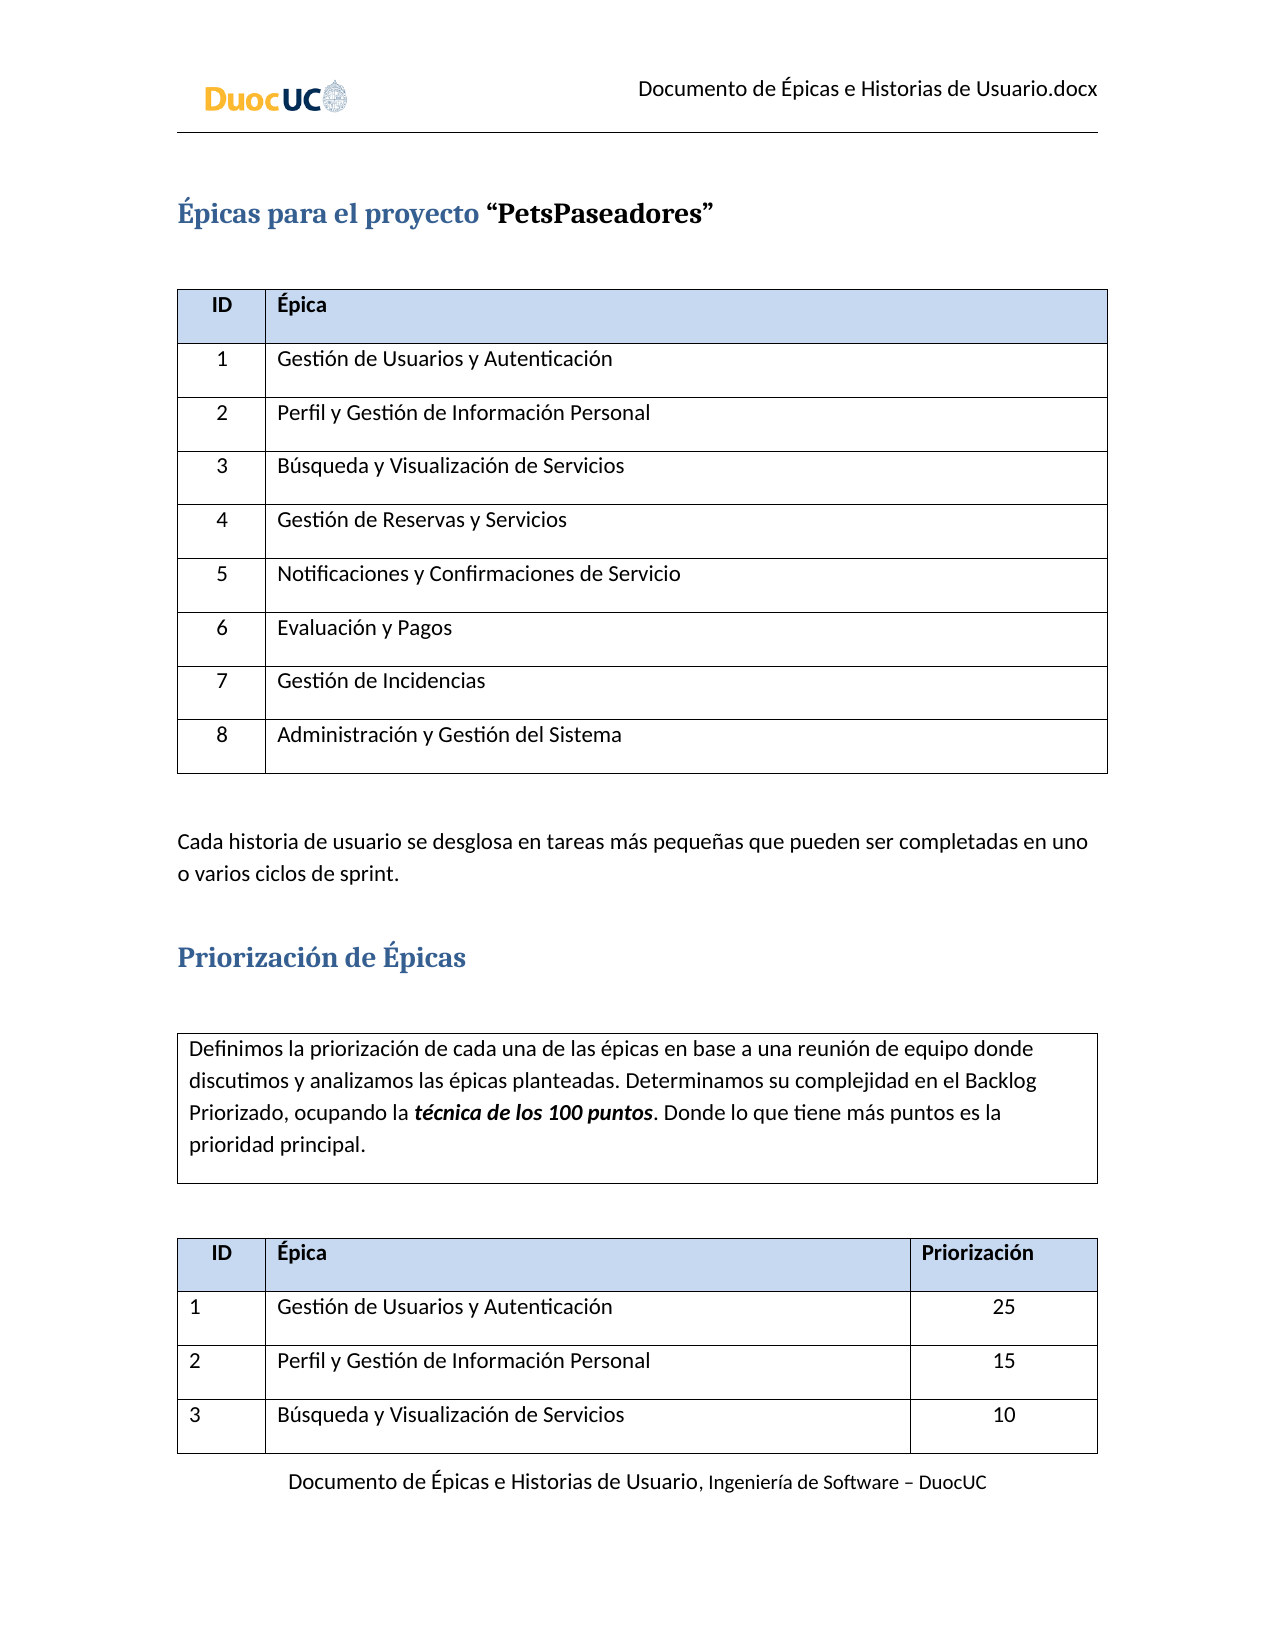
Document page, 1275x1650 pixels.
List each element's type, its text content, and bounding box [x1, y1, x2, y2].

table_cell Búsqueda y Visualización de Servicios [266, 452, 1107, 504]
subtitle Priorización de Épicas [177, 941, 1098, 975]
table_cell 3 [178, 1400, 265, 1452]
table_header Épica [266, 1239, 910, 1291]
table_cell Gestión de Reservas y Servicios [266, 505, 1107, 558]
text Cada historia de usuario se desglosa en tareas más pequeñas que pueden ser completadas en uno o varios ciclos de sprint. [177, 827, 1098, 887]
table_cell 7 [178, 667, 265, 719]
picture [198, 76, 352, 115]
table_cell 6 [178, 613, 265, 666]
table_cell Notificaciones y Confirmaciones de Servicio [266, 559, 1107, 612]
table_cell Gestión de Usuarios y Autenticación [266, 1292, 910, 1345]
table_header Priorización [911, 1239, 1097, 1291]
table_cell 3 [178, 452, 265, 504]
table_cell 25 [911, 1292, 1097, 1345]
table_cell Perfil y Gestión de Información Personal [266, 398, 1107, 451]
subtitle Épicas para el proyecto “PetsPaseadores” [177, 198, 1098, 231]
table_cell Perfil y Gestión de Información Personal [266, 1346, 910, 1399]
table_cell 15 [911, 1346, 1097, 1399]
table_header ID [178, 1239, 265, 1291]
table_cell 2 [178, 1346, 265, 1399]
table_cell Gestión de Incidencias [266, 667, 1107, 719]
table_cell 2 [178, 398, 265, 451]
table_header Definimos la priorización de cada una de las épicas en base a una reunión de equipo donde discutimos y analizamos las épicas planteadas. Determinamos su complejidad en el Backlog Priorizado, ocupando la técnica de los 100 puntos. Donde lo que tiene más puntos es la prioridad principal. [178, 1034, 1097, 1183]
table_cell 4 [178, 505, 265, 558]
table_cell 1 [178, 344, 265, 397]
table_cell 5 [178, 559, 265, 612]
table_header ID [178, 290, 265, 343]
table_cell Gestión de Usuarios y Autenticación [266, 344, 1107, 397]
table_cell 10 [911, 1400, 1097, 1452]
table_cell Búsqueda y Visualización de Servicios [266, 1400, 910, 1452]
table_cell 8 [178, 720, 265, 773]
table_cell Evaluación y Pagos [266, 613, 1107, 666]
table_header Épica [266, 290, 1107, 343]
table_cell Administración y Gestión del Sistema [266, 720, 1107, 773]
table_cell 1 [178, 1292, 265, 1345]
